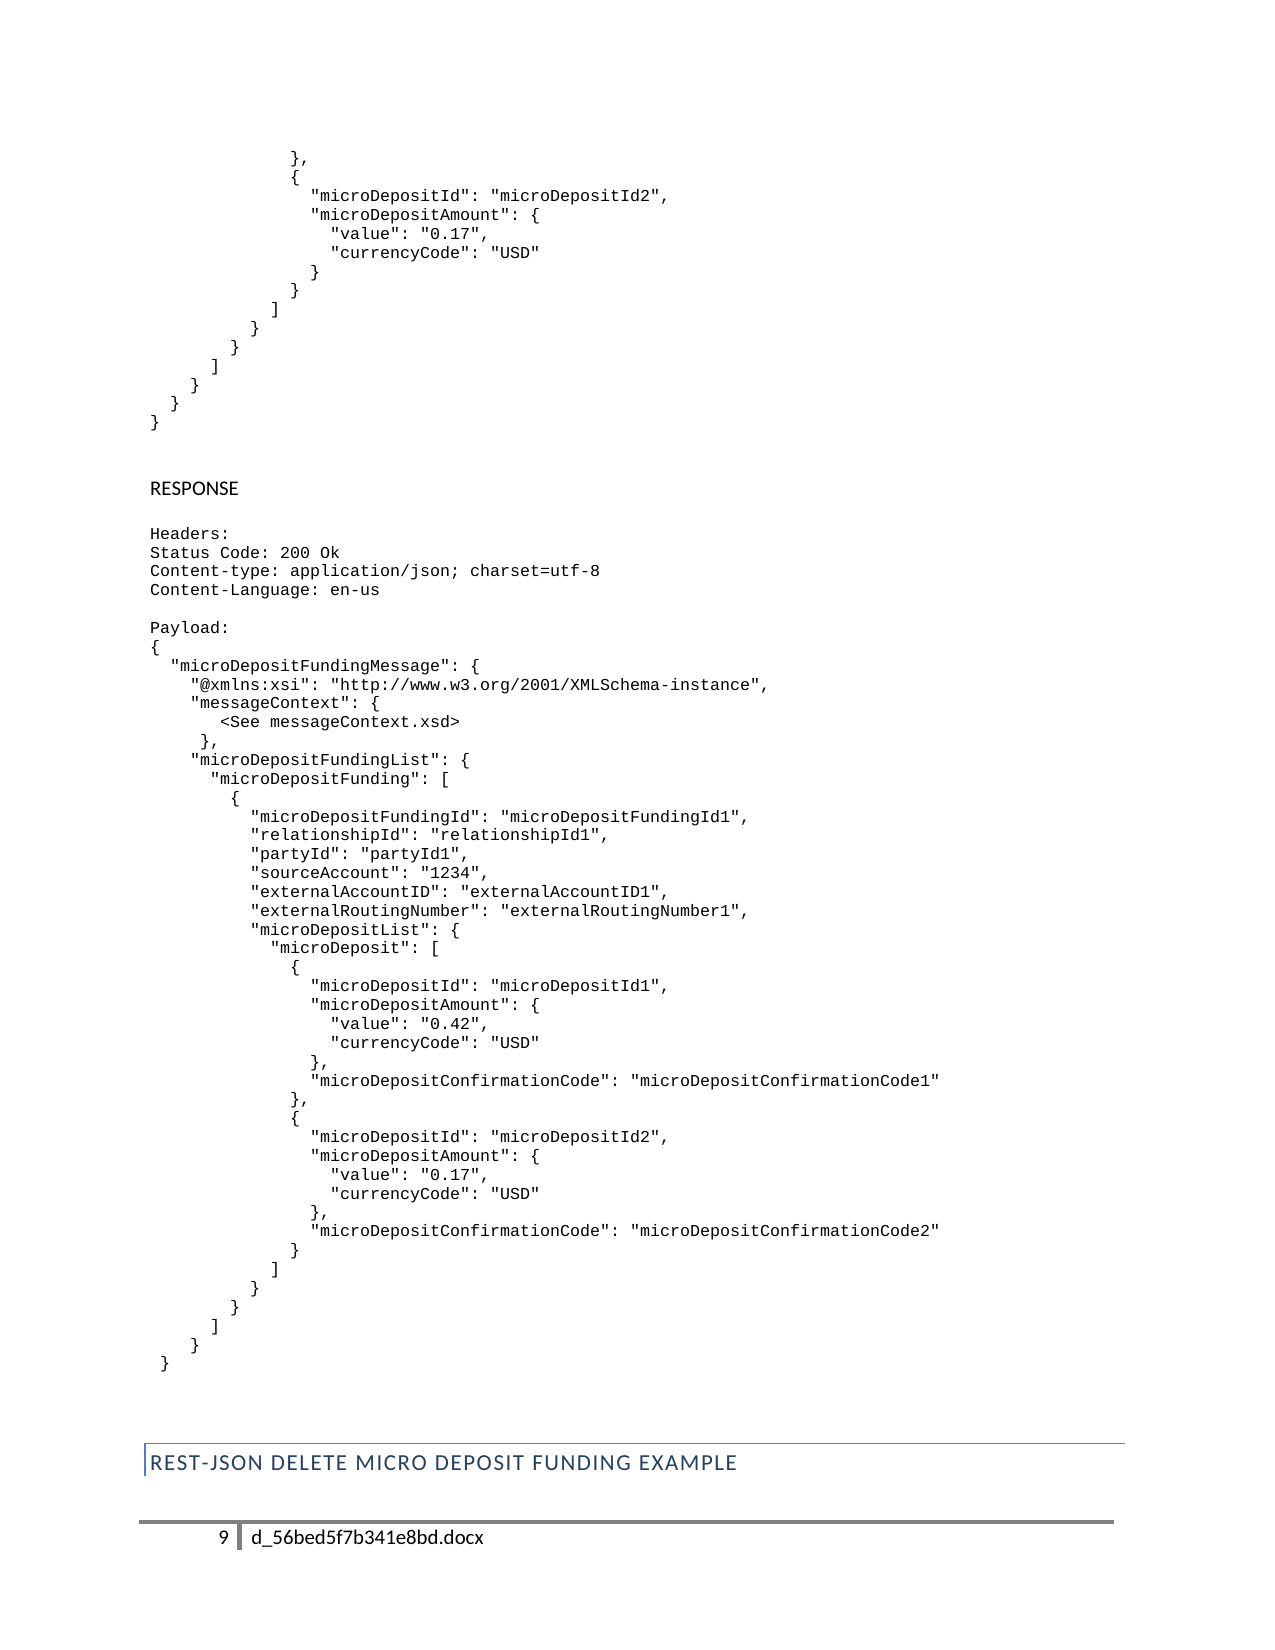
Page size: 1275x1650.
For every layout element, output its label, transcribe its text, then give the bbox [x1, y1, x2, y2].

text ] [150, 1261, 1125, 1279]
text { [150, 789, 1125, 808]
text Content-Language: en-us [150, 582, 1125, 601]
text "microDepositConfirmationCode": "microDepositConfirmationCode1" [150, 1072, 1125, 1091]
text "partyId": "partyId1", [150, 846, 1125, 865]
text "microDepositAmount": { [150, 997, 1125, 1016]
text Payload: [150, 619, 1125, 638]
text }, [150, 1204, 1125, 1223]
text } [150, 263, 1125, 282]
text "microDepositFundingMessage": { [150, 657, 1125, 676]
subtitle REST-JSON Delete Micro Deposit Funding Example [146, 1444, 1125, 1476]
text }, [150, 733, 1125, 752]
text "messageContext": { [150, 695, 1125, 714]
text "microDepositList": { [150, 921, 1125, 940]
text { [150, 169, 1125, 188]
text "externalRoutingNumber": "externalRoutingNumber1", [150, 902, 1125, 921]
text "microDepositId": "microDepositId2", [150, 1129, 1125, 1147]
text "currencyCode": "USD" [150, 244, 1125, 263]
text "microDepositFunding": [ [150, 770, 1125, 789]
text } [150, 414, 1125, 433]
text "microDepositId": "microDepositId2", [150, 188, 1125, 207]
text } [150, 1336, 1125, 1355]
text { [150, 1110, 1125, 1129]
text Status Code: 200 Ok [150, 544, 1125, 563]
text "currencyCode": "USD" [150, 1034, 1125, 1053]
text "value": "0.42", [150, 1016, 1125, 1034]
text "currencyCode": "USD" [150, 1185, 1125, 1204]
text "value": "0.17", [150, 1166, 1125, 1185]
text } [150, 395, 1125, 414]
text } [150, 1279, 1125, 1298]
text { [150, 959, 1125, 978]
text "relationshipId": "relationshipId1", [150, 827, 1125, 846]
text <See messageContext.xsd> [150, 714, 1125, 733]
text "@xmlns:xsi": "http://www.w3.org/2001/XMLSchema-instance", [150, 676, 1125, 695]
text "microDepositAmount": { [150, 1147, 1125, 1166]
text } [150, 320, 1125, 338]
text ] [150, 301, 1125, 320]
text "sourceAccount": "1234", [150, 865, 1125, 883]
text ] [150, 357, 1125, 376]
text } [150, 338, 1125, 357]
text "microDepositFundingList": { [150, 752, 1125, 770]
text "microDepositFundingId": "microDepositFundingId1", [150, 808, 1125, 827]
text } [150, 282, 1125, 301]
text } [150, 1355, 1125, 1374]
text }, [150, 1053, 1125, 1072]
text } [150, 1242, 1125, 1261]
text } [150, 1298, 1125, 1317]
text RESPONSE [150, 475, 1125, 501]
text "value": "0.17", [150, 225, 1125, 244]
text "microDeposit": [ [150, 940, 1125, 959]
text "externalAccountID": "externalAccountID1", [150, 883, 1125, 902]
text }, [150, 150, 1125, 169]
text "microDepositConfirmationCode": "microDepositConfirmationCode2" [150, 1223, 1125, 1242]
text Content-type: application/json; charset=utf-8 [150, 563, 1125, 582]
text } [150, 376, 1125, 395]
text "microDepositId": "microDepositId1", [150, 978, 1125, 997]
text { [150, 638, 1125, 657]
text ] [150, 1317, 1125, 1336]
text }, [150, 1091, 1125, 1110]
text Headers: [150, 525, 1125, 544]
text "microDepositAmount": { [150, 207, 1125, 225]
